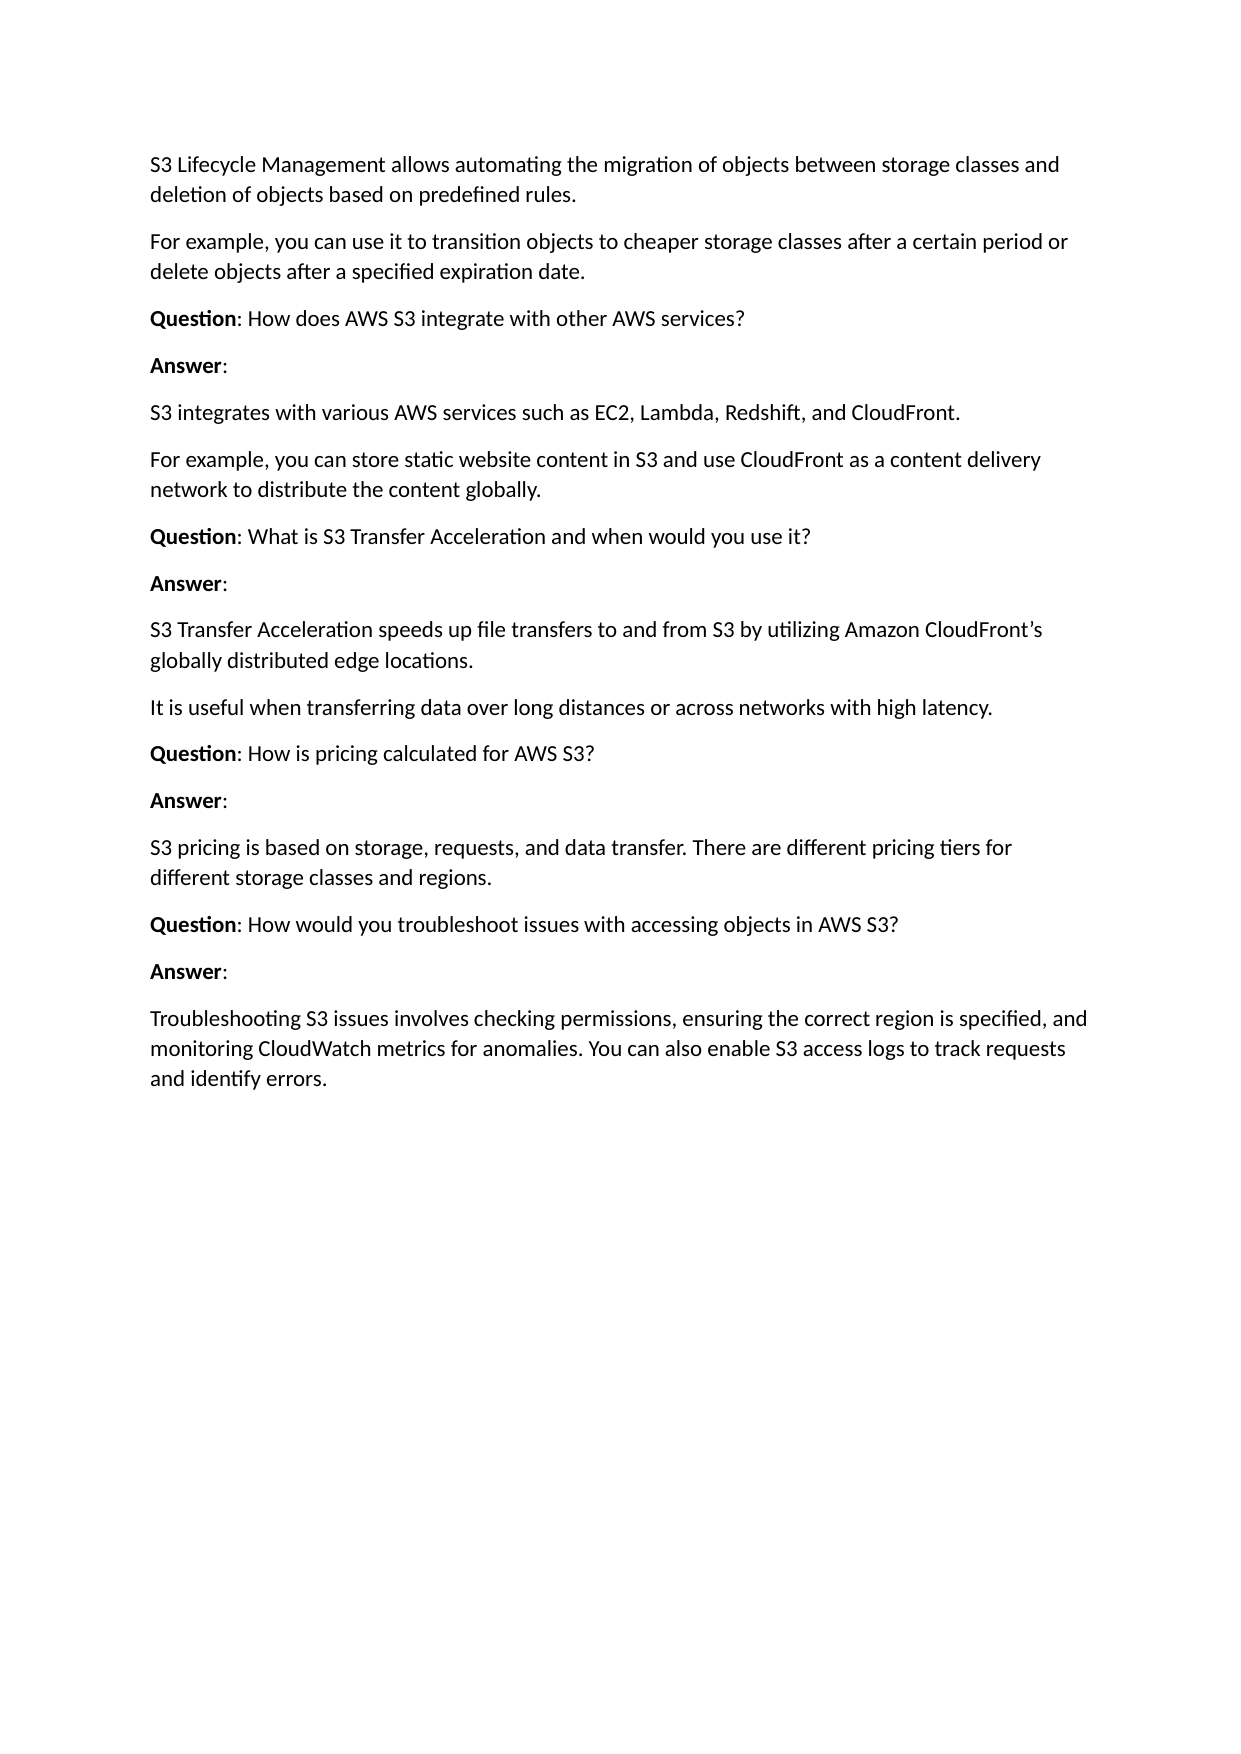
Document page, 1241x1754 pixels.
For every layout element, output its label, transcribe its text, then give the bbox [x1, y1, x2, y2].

text Answer: [150, 957, 1090, 985]
text Answer: [150, 351, 1090, 379]
text Question: How does AWS S3 integrate with other AWS services? [150, 304, 1090, 332]
text For example, you can use it to transition objects to cheaper storage classes after a certain period or delete objects after a specified expiration date. [150, 227, 1090, 285]
text Question: How is pricing calculated for AWS S3? [150, 739, 1090, 768]
text S3 pricing is based on storage, requests, and data transfer. There are different pricing tiers for different storage classes and regions. [150, 833, 1090, 892]
text It is useful when transferring data over long distances or across networks with high latency. [150, 693, 1090, 721]
text S3 Lifecycle Management allows automating the migration of objects between storage classes and deletion of objects based on predefined rules. [150, 150, 1090, 208]
text Answer: [150, 786, 1090, 814]
text Question: How would you troubleshoot issues with accessing objects in AWS S3? [150, 910, 1090, 938]
text Troubleshooting S3 issues involves checking permissions, ensuring the correct region is specified, and monitoring CloudWatch metrics for anomalies. You can also enable S3 access logs to track requests and identify errors. [150, 1004, 1090, 1093]
text S3 integrates with various AWS services such as EC2, Lambda, Redshift, and CloudFront. [150, 398, 1090, 426]
text S3 Transfer Acceleration speeds up file transfers to and from S3 by utilizing Amazon CloudFront’s globally distributed edge locations. [150, 616, 1090, 674]
text For example, you can store static website content in S3 and use CloudFront as a content delivery network to distribute the content globally. [150, 445, 1090, 503]
text Answer: [150, 569, 1090, 597]
text Question: What is S3 Transfer Acceleration and when would you use it? [150, 522, 1090, 550]
